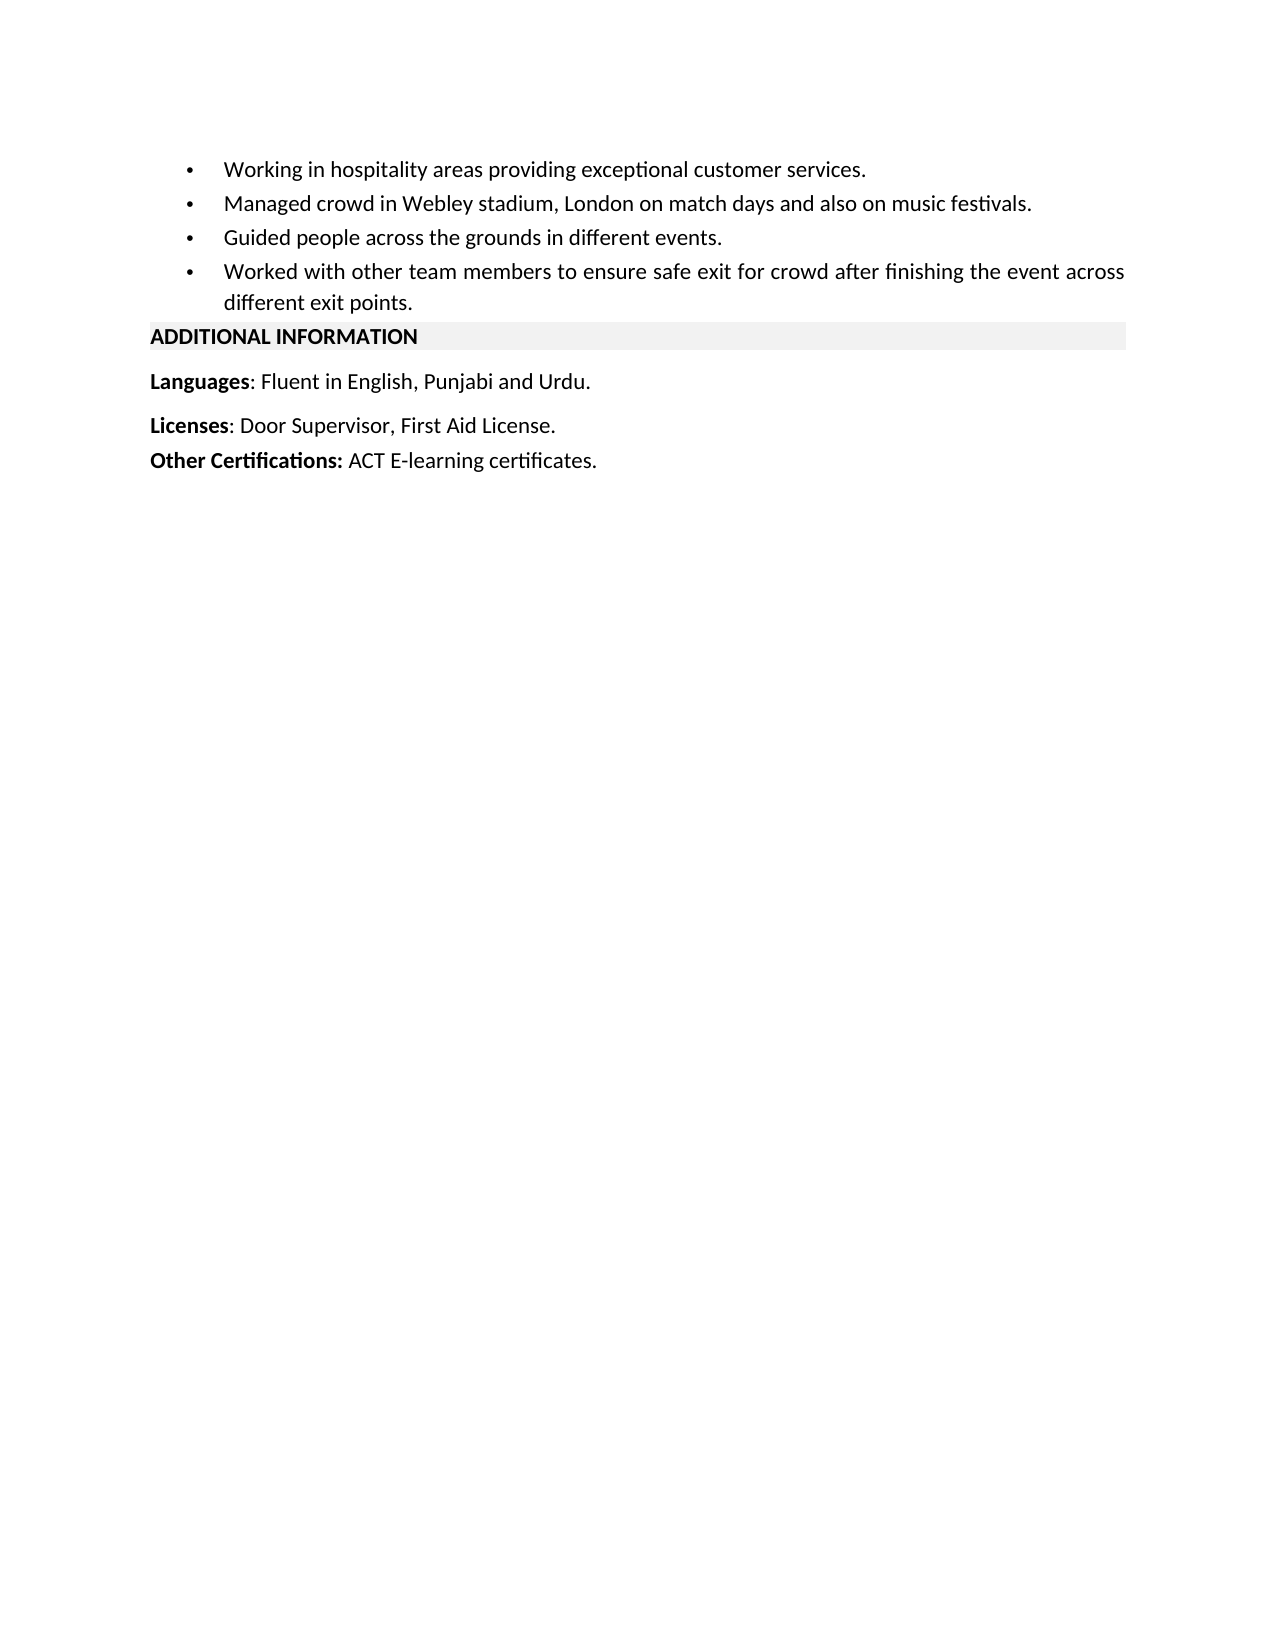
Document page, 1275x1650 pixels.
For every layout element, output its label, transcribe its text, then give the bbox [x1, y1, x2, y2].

list Working in hospitality areas providing exceptional customer services. [186, 155, 1126, 183]
text Licenses: Door Supervisor, First Aid License. [150, 412, 1126, 440]
list Guided people across the grounds in different events. [186, 223, 1126, 251]
list Managed crowd in Webley stadium, London on match days and also on music festivals. [186, 189, 1126, 217]
text ADDITIONAL INFORMATION [150, 322, 1126, 350]
text Other Certifications: ACT E-learning certificates. [150, 446, 1126, 474]
list Worked with other team members to ensure safe exit for crowd after finishing the event across different exit points. [186, 257, 1126, 316]
text Languages: Fluent in English, Punjabi and Urdu. [150, 367, 1126, 395]
